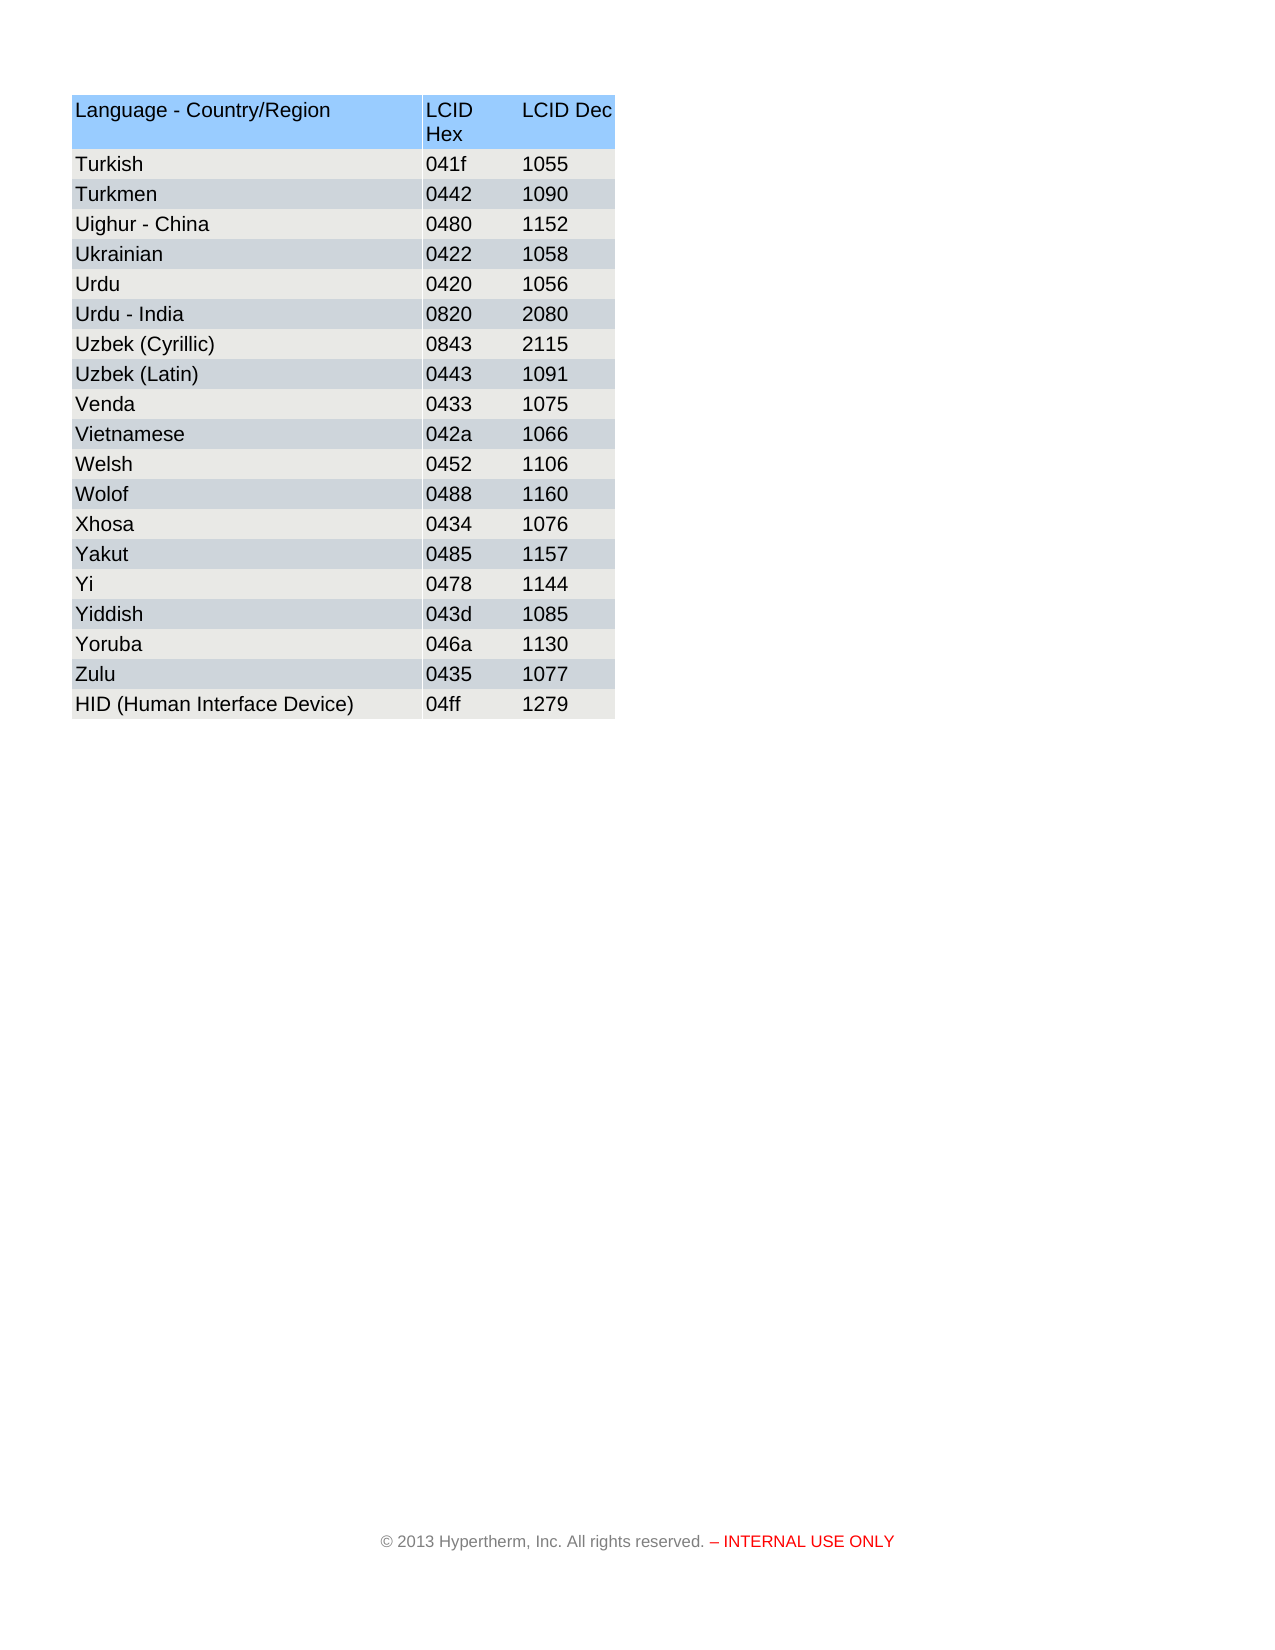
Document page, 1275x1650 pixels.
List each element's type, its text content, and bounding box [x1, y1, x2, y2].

table_cell 1075 [519, 389, 615, 419]
table_cell Urdu - India [72, 299, 422, 329]
table_cell 0422 [423, 239, 519, 269]
table_cell Uighur - China [72, 209, 422, 239]
table_cell 1160 [519, 479, 615, 509]
table_cell 2080 [519, 299, 615, 329]
table_cell 0435 [423, 659, 519, 689]
table_cell 1152 [519, 209, 615, 239]
table_cell 0434 [423, 509, 519, 539]
table_cell 0443 [423, 359, 519, 389]
table_cell Venda [72, 389, 422, 419]
table_cell 0420 [423, 269, 519, 299]
table_cell Uzbek (Latin) [72, 359, 422, 389]
table_cell 1055 [519, 149, 615, 179]
table_cell 0433 [423, 389, 519, 419]
table_cell 1056 [519, 269, 615, 299]
table_cell Yi [72, 569, 422, 599]
table_cell 1157 [519, 539, 615, 569]
table_cell 1279 [519, 689, 615, 719]
table_cell 1066 [519, 419, 615, 449]
table_cell 041f [423, 149, 519, 179]
table_cell 1130 [519, 629, 615, 659]
table_cell 0488 [423, 479, 519, 509]
table_cell 0478 [423, 569, 519, 599]
table_cell 1076 [519, 509, 615, 539]
table_cell 0843 [423, 329, 519, 359]
table_cell Wolof [72, 479, 422, 509]
table_cell Welsh [72, 449, 422, 479]
table_cell 0442 [423, 179, 519, 209]
table_cell HID (Human Interface Device) [72, 689, 422, 719]
table_header Language - Country/Region [72, 95, 422, 149]
table_cell Turkmen [72, 179, 422, 209]
table_cell Xhosa [72, 509, 422, 539]
table_header LCID Hex [423, 95, 519, 149]
table_cell 2115 [519, 329, 615, 359]
table_cell Zulu [72, 659, 422, 689]
table_cell Vietnamese [72, 419, 422, 449]
table_cell 0480 [423, 209, 519, 239]
table_cell 0820 [423, 299, 519, 329]
table_cell 043d [423, 599, 519, 629]
table_cell 046a [423, 629, 519, 659]
table_cell Yakut [72, 539, 422, 569]
table_cell 1077 [519, 659, 615, 689]
table_cell 1144 [519, 569, 615, 599]
table_cell 04ff [423, 689, 519, 719]
table_cell 1106 [519, 449, 615, 479]
table_cell 1090 [519, 179, 615, 209]
table_cell 0452 [423, 449, 519, 479]
table_cell 0485 [423, 539, 519, 569]
table_cell 1091 [519, 359, 615, 389]
table_cell 042a [423, 419, 519, 449]
table_cell Yiddish [72, 599, 422, 629]
table_cell Yoruba [72, 629, 422, 659]
table_cell Uzbek (Cyrillic) [72, 329, 422, 359]
table_cell Ukrainian [72, 239, 422, 269]
table_cell 1085 [519, 599, 615, 629]
table_cell Turkish [72, 149, 422, 179]
table_cell Urdu [72, 269, 422, 299]
table_cell 1058 [519, 239, 615, 269]
table_header LCID Dec [519, 95, 615, 149]
